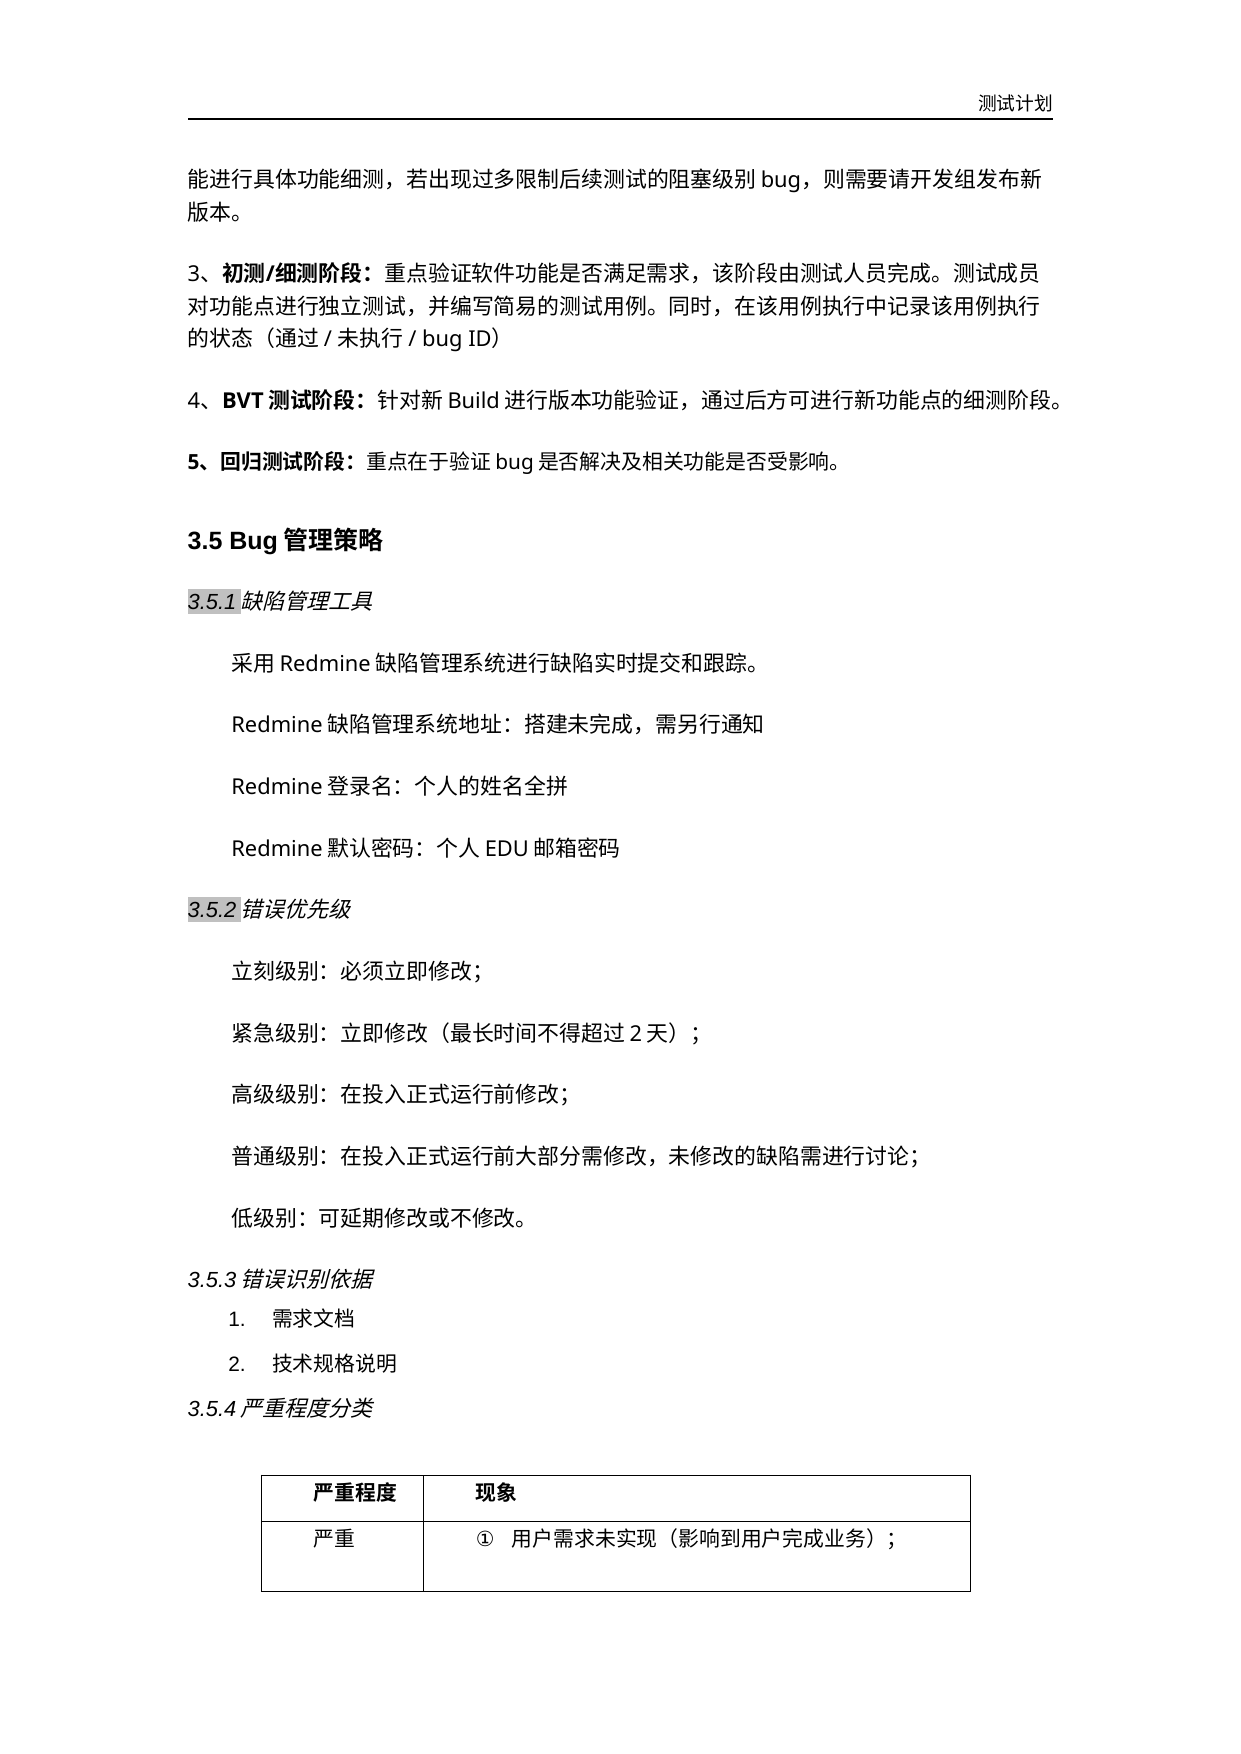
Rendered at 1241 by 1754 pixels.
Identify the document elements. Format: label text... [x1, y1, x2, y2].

list 技术规格说明 [228, 1346, 1053, 1378]
list 需求文档 [228, 1301, 1053, 1333]
table_header 严重程度 [262, 1476, 423, 1521]
text Redmine登录名：个人的姓名全拼 [187, 769, 1053, 801]
table_cell 严重 [262, 1522, 423, 1591]
text 4、BVT测试阶段：针对新Build进行版本功能验证，通过后方可进行新功能点的细测阶段。 [187, 383, 1053, 415]
table_header 现象 [424, 1476, 970, 1521]
text 3、初测/细测阶段：重点验证软件功能是否满足需求，该阶段由测试人员完成。测试成员对功能点进行独立测试，并编写简易的测试用例。同时，在该用例执行中记录该用例执行的状态（通过 / 未执行 / bug ID） [187, 256, 1053, 354]
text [187, 162, 1053, 227]
subtitle 3.5.2错误优先级 [187, 892, 1053, 924]
text 紧急级别：立即修改（最长时间不得超过2天）； [187, 1015, 1053, 1048]
subtitle 3.5.3错误识别依据 [187, 1262, 1053, 1294]
subtitle 3.5.4严重程度分类 [187, 1391, 1053, 1423]
text 低级别：可延期修改或不修改。 [187, 1200, 1053, 1233]
text 立刻级别：必须立即修改； [187, 954, 1053, 986]
text Redmine默认密码：个人EDU邮箱密码 [187, 830, 1053, 863]
subtitle 3.5.1缺陷管理工具 [187, 584, 1053, 616]
text 普通级别：在投入正式运行前大部分需修改，未修改的缺陷需进行讨论； [187, 1139, 1053, 1171]
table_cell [424, 1522, 970, 1591]
text 高级级别：在投入正式运行前修改； [187, 1077, 1053, 1109]
text 采用Redmine缺陷管理系统进行缺陷实时提交和跟踪。 [187, 645, 1053, 678]
text Redmine缺陷管理系统地址：搭建未完成，需另行通知 [187, 707, 1053, 739]
text 5、回归测试阶段：重点在于验证bug是否解决及相关功能是否受影响。 [187, 444, 1053, 477]
list 3.5 Bug管理策略 [187, 506, 1053, 571]
